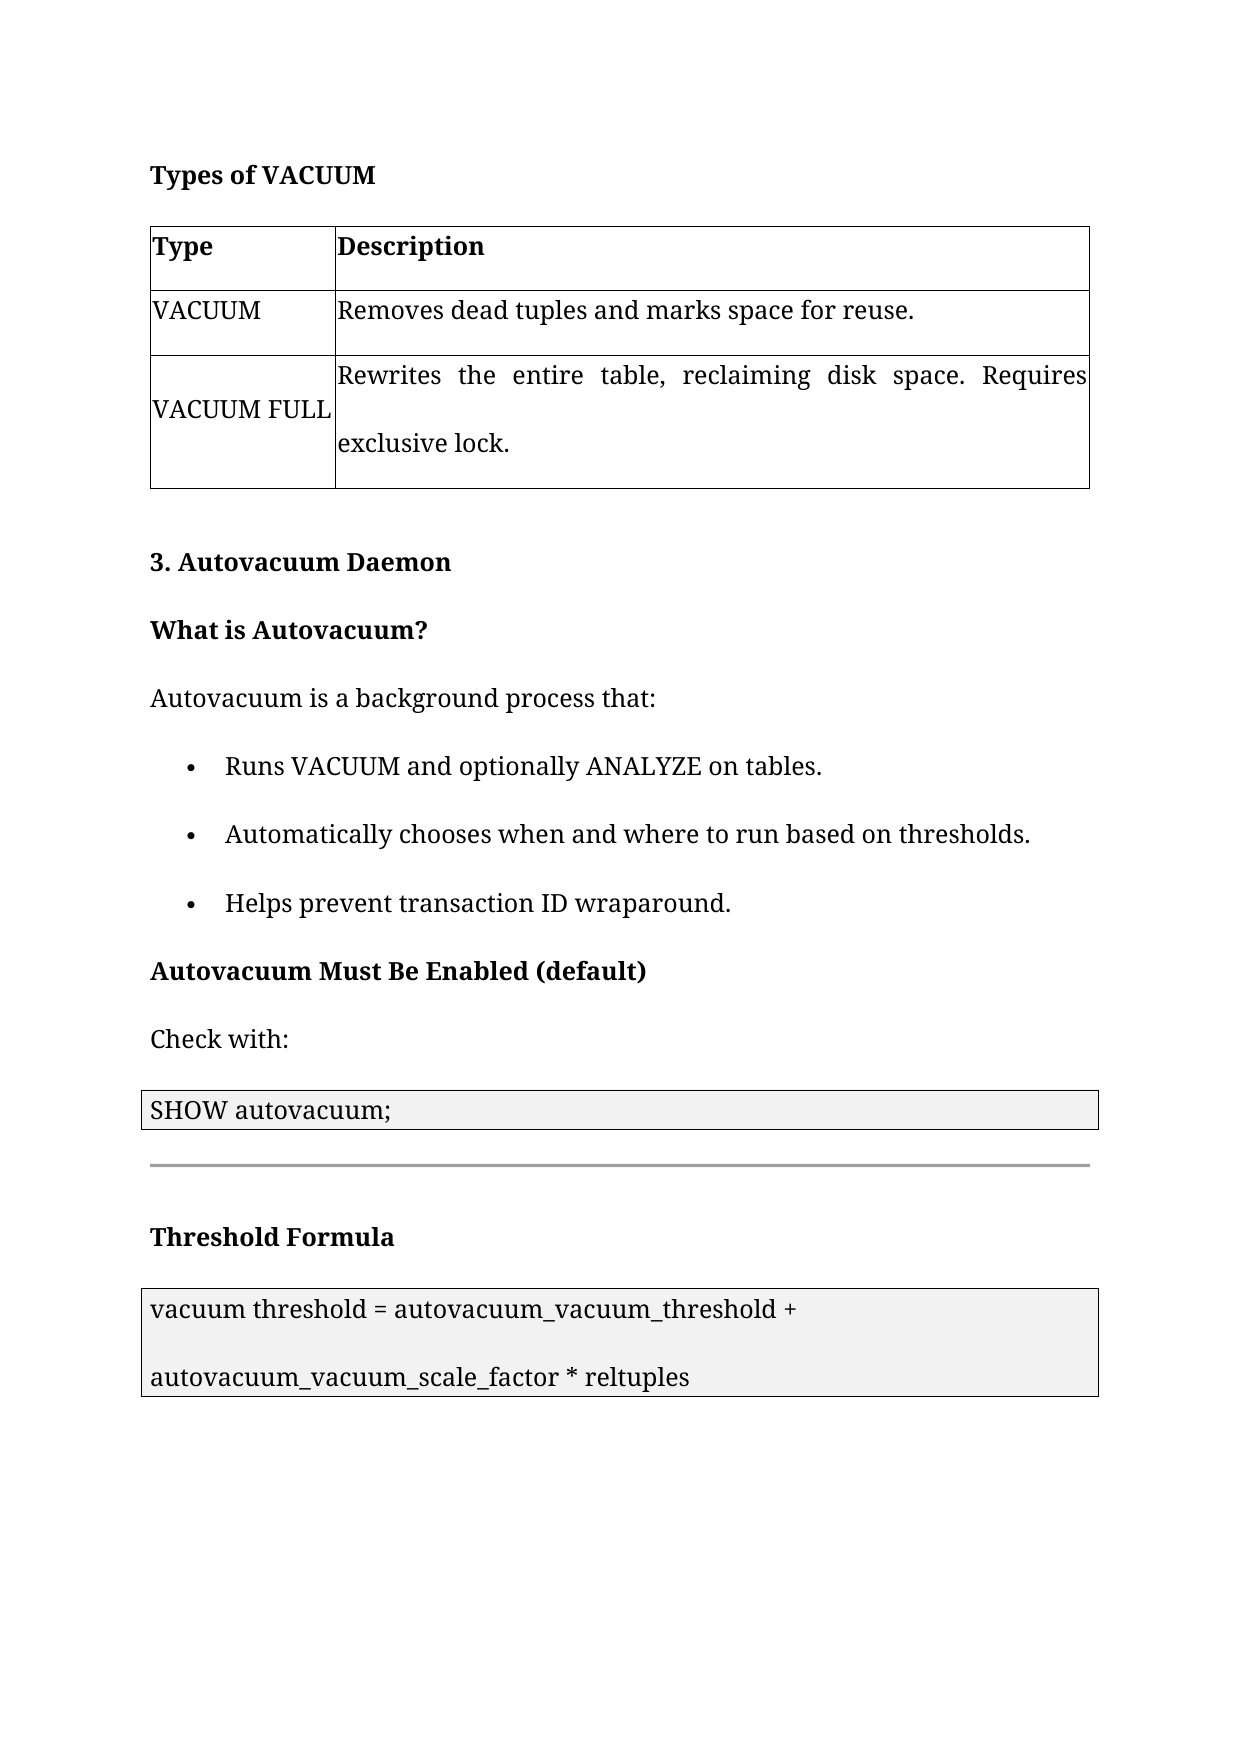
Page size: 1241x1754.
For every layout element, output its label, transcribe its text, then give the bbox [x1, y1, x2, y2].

table_header Description [336, 227, 1089, 290]
list Runs VACUUM and optionally ANALYZE on tables. [187, 749, 1090, 783]
text Autovacuum Must Be Enabled (default) [150, 953, 1090, 987]
table_header Type [151, 227, 335, 290]
text Threshold Formula [150, 1220, 1090, 1254]
table_cell VACUUM FULL [151, 356, 335, 487]
list Helps prevent transaction ID wraparound. [187, 885, 1090, 919]
text Types of VACUUM [150, 158, 1090, 192]
text 3. Autovacuum Daemon [150, 544, 1090, 579]
text Autovacuum is a background process that: [150, 681, 1090, 715]
table_cell Removes dead tuples and marks space for reuse. [336, 291, 1089, 355]
text SHOW autovacuum; [142, 1091, 1098, 1129]
text What is Autovacuum? [150, 613, 1090, 647]
table_cell VACUUM [151, 291, 335, 355]
text vacuum threshold = autovacuum_vacuum_threshold + autovacuum_vacuum_scale_factor * reltuples [142, 1289, 1098, 1396]
text Check with: [150, 1021, 1090, 1056]
list Automatically chooses when and where to run based on thresholds. [187, 817, 1090, 851]
table_cell Rewrites the entire table, reclaiming disk space. Requires exclusive lock. [336, 356, 1089, 487]
